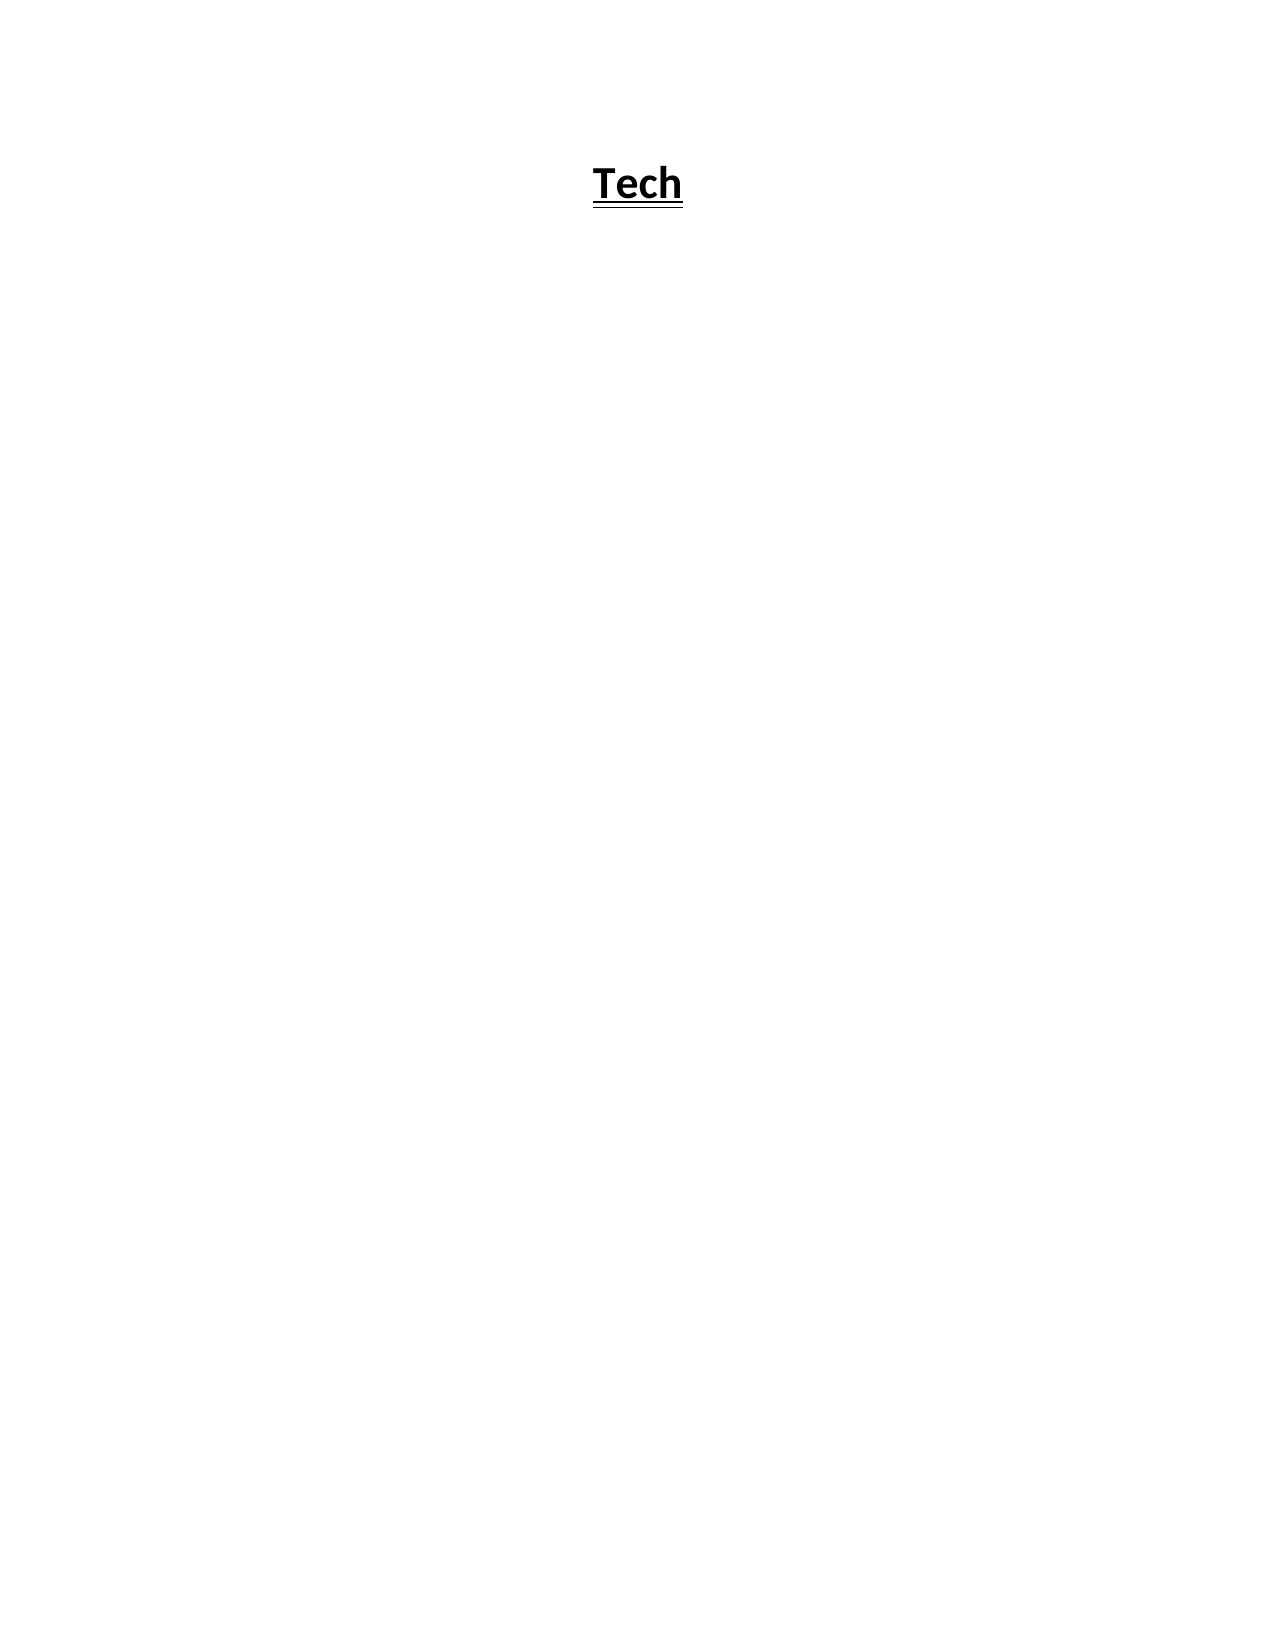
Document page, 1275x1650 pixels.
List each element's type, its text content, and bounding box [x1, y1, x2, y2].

subtitle Tech [150, 154, 1125, 210]
